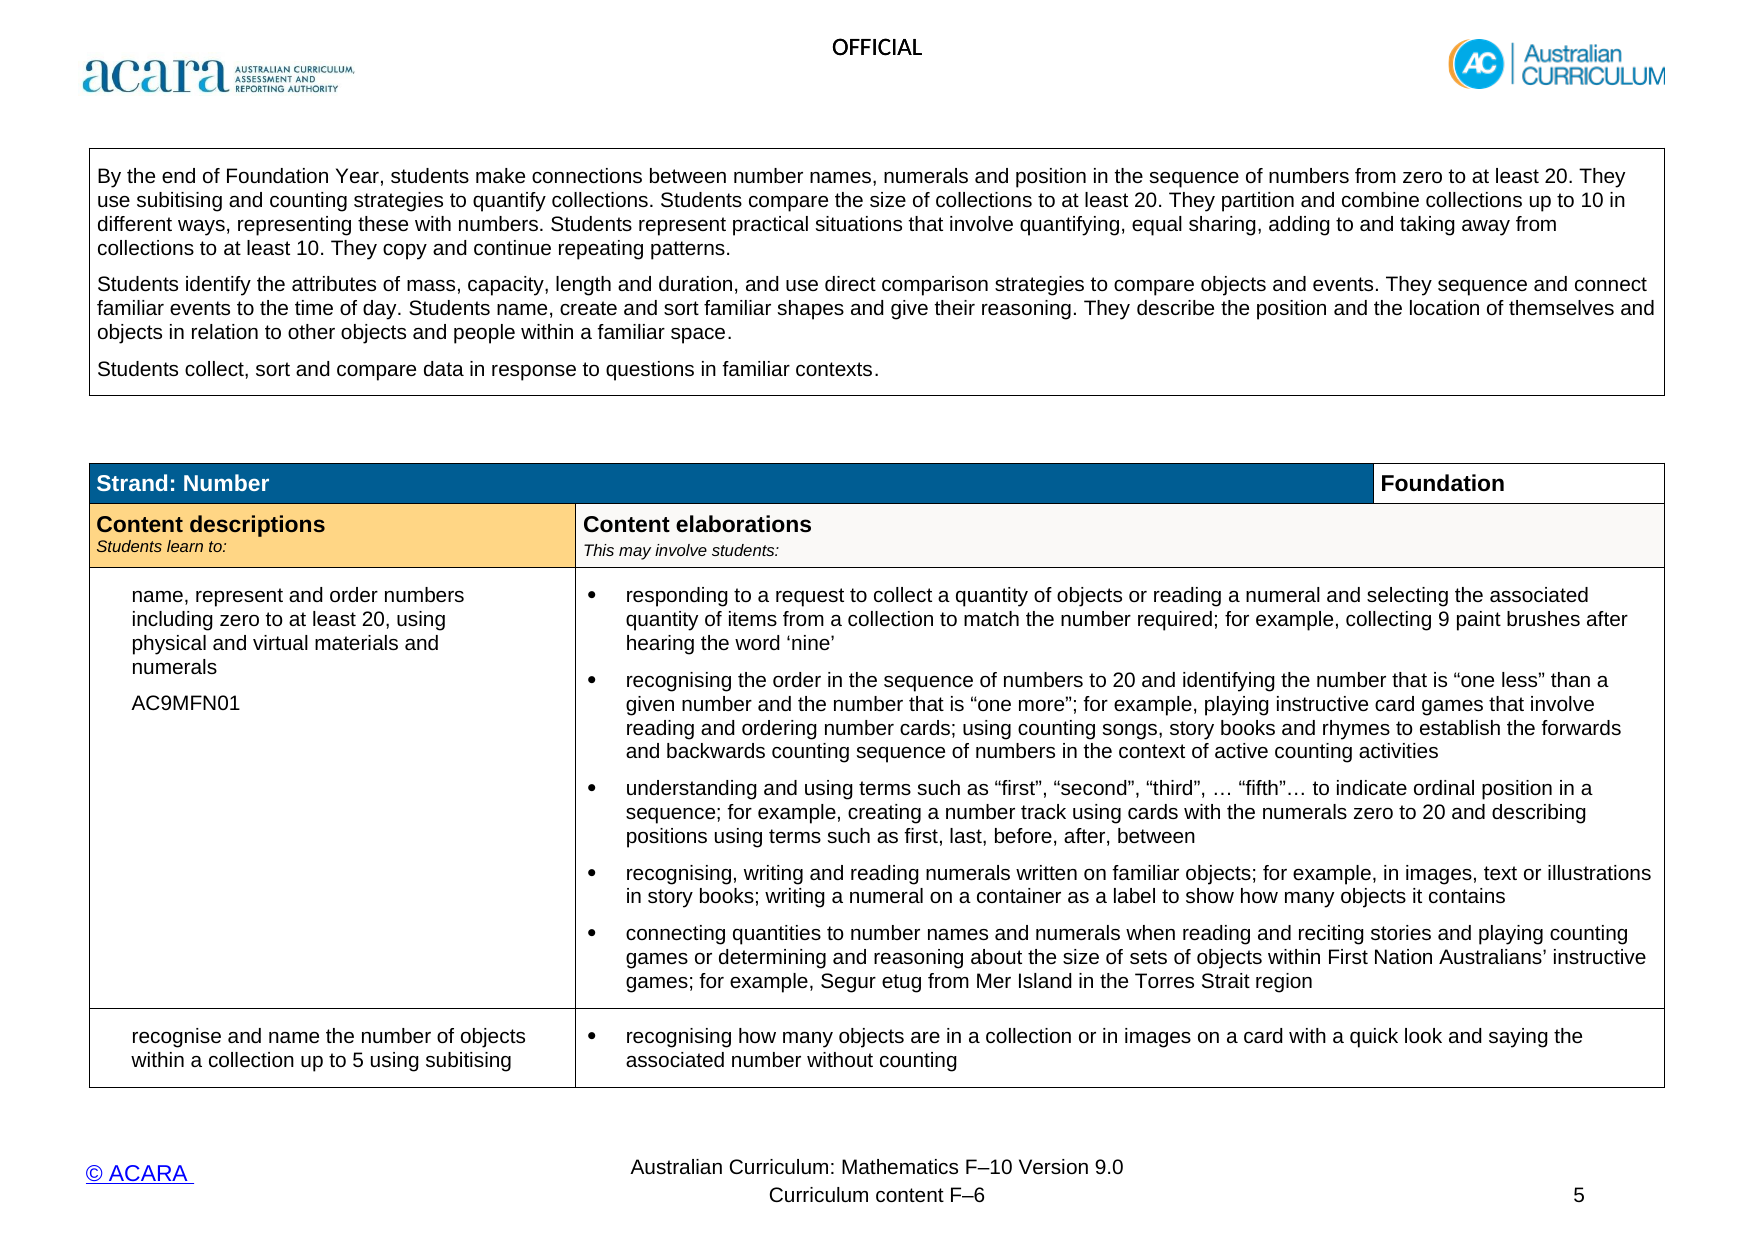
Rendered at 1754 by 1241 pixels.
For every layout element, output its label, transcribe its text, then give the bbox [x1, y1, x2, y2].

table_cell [576, 1009, 1664, 1087]
table_cell responding to a request to collect a quantity of objects or reading a numeral and selecting the associated quantity of items from a collection to match the number required; for example, collecting 9 paint brushes after hearing the word ‘nine’ recognising the order in the sequence of numbers to 20 and identifying the number that is “one less” than a given number and the number that is “one more”; for example, playing instructive card games that involve reading and ordering number cards; using counting songs, story books and rhymes to establish the forwards and backwards counting sequence of numbers in the context of active counting activities understanding and using terms such as “first”, “second”, “third”, … “fifth”… to indicate ordinal position in a sequence; for example, creating a number track using cards with the numerals zero to 20 and describing positions using terms such as first, last, before, after, between recognising, writing and reading numerals written on familiar objects; for example, in images, text or illustrations in story books; writing a numeral on a container as a label to show how many objects it contains connecting quantities to number names and numerals when reading and reciting stories and playing counting games or determining and reasoning about the size of sets of objects within First Nation Australians’ instructive games; for example, Segur etug from Mer Island in the Torres Strait region [576, 568, 1664, 1008]
table_header Foundation [1374, 464, 1664, 503]
picture [1463, 53, 1496, 73]
picture [78, 52, 357, 96]
table_cell By the end of Foundation Year, students make connections between number names, numerals and position in the sequence of numbers from zero to at least 20. They use subitising and counting strategies to quantify collections. Students compare the size of collections to at least 20. They partition and combine collections up to 10 in different ways, representing these with numbers. Students represent practical situations that involve quantifying, equal sharing, adding to and taking away from collections to at least 10. They copy and continue repeating patterns. Students identify the attributes of mass, capacity, length and duration, and use direct comparison strategies to compare objects and events. They sequence and connect familiar events to the time of day. Students name, create and sort familiar shapes and give their reasoning. They describe the position and the location of themselves and objects in relation to other objects and people within a familiar space. Students collect, sort and compare data in response to questions in familiar contexts. [90, 149, 1664, 395]
table_cell Content descriptions Students learn to: [90, 504, 575, 567]
table_cell name, represent and order numbers including zero to at least 20, using physical and virtual materials and numerals AC9MFN01 [90, 568, 575, 1008]
table_cell Content elaborations This may involve students: [576, 504, 1664, 567]
picture [1448, 39, 1471, 89]
table_header Strand: Number [90, 464, 1373, 503]
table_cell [90, 1009, 575, 1087]
picture [1487, 39, 1665, 89]
